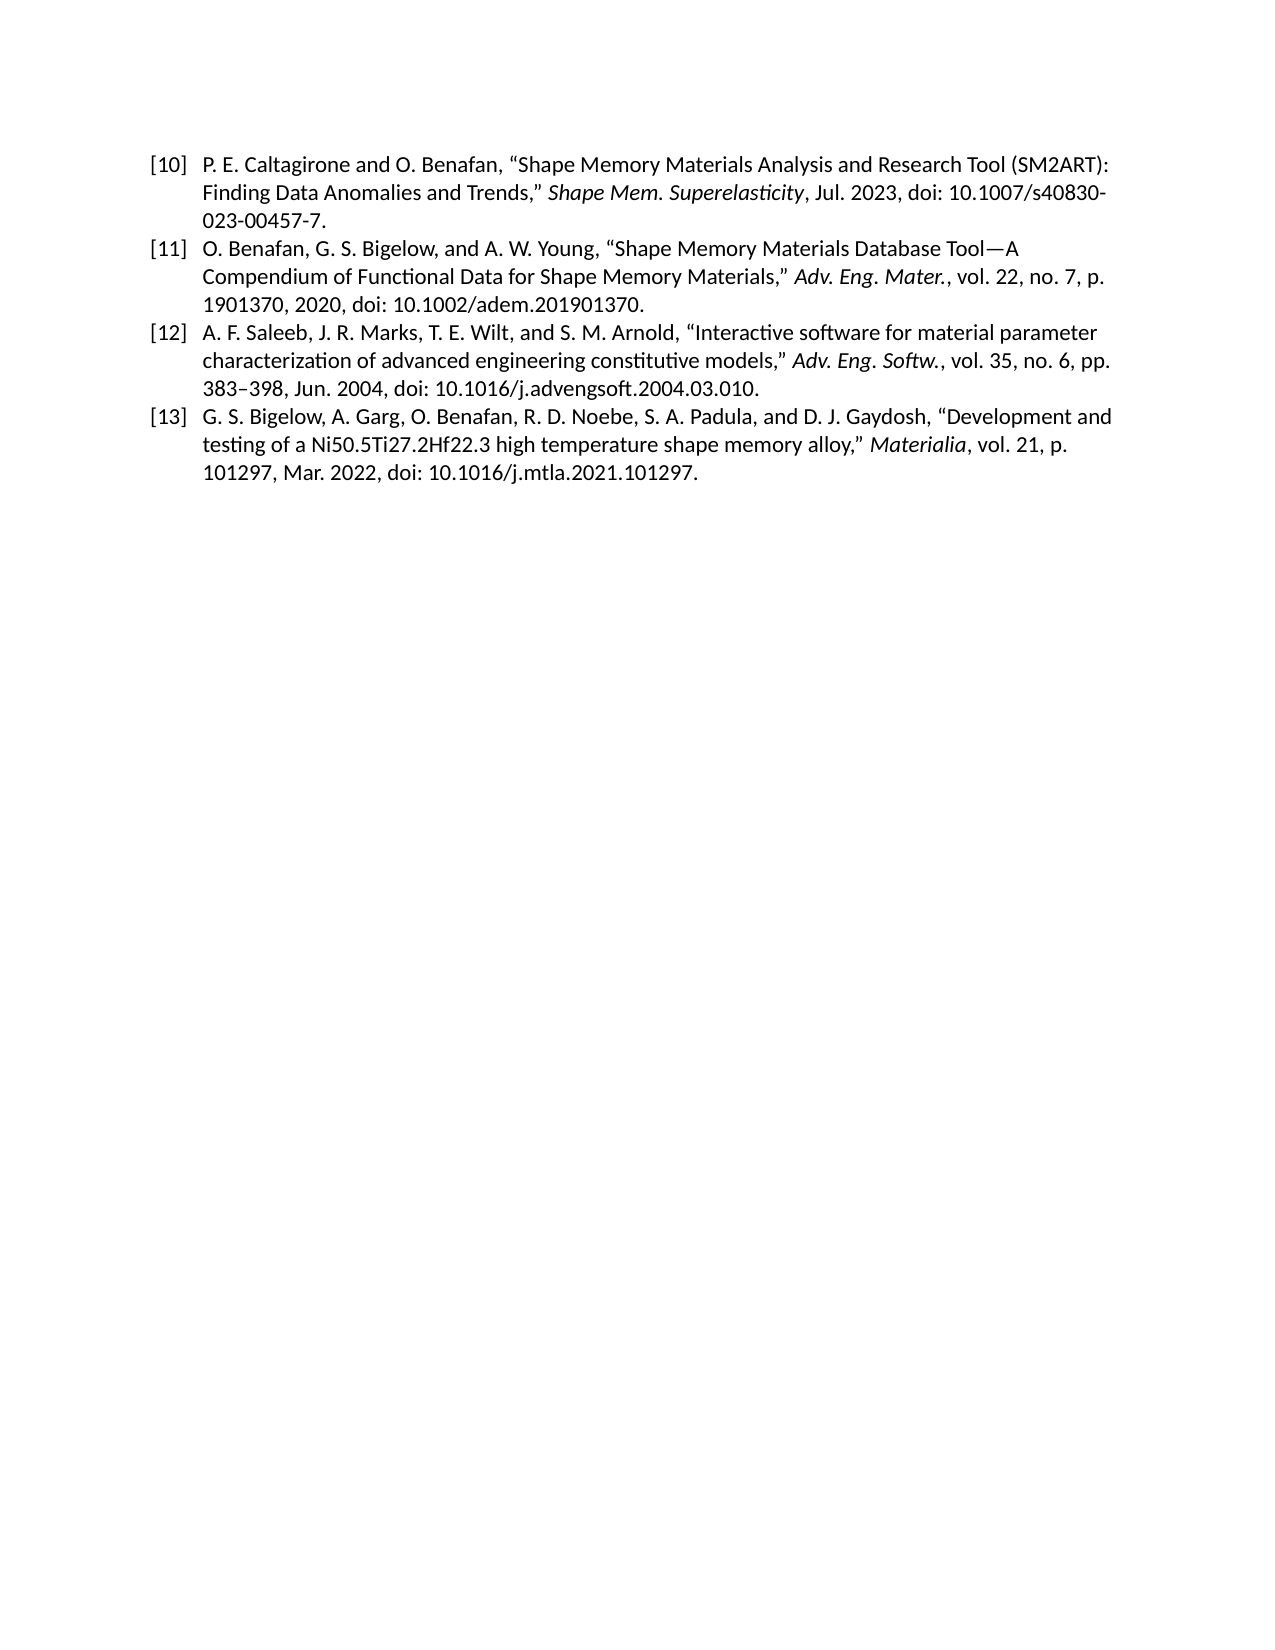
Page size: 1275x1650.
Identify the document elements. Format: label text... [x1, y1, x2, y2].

text [13] G. S. Bigelow, A. Garg, O. Benafan, R. D. Noebe, S. A. Padula, and D. J. Gaydosh, “Development and testing of a Ni50.5Ti27.2Hf22.3 high temperature shape memory alloy,” Materialia, vol. 21, p. 101297, Mar. 2022, doi: 10.1016/j.mtla.2021.101297. [150, 402, 1125, 486]
text [12] A. F. Saleeb, J. R. Marks, T. E. Wilt, and S. M. Arnold, “Interactive software for material parameter characterization of advanced engineering constitutive models,” Adv. Eng. Softw., vol. 35, no. 6, pp. 383–398, Jun. 2004, doi: 10.1016/j.advengsoft.2004.03.010. [150, 318, 1125, 402]
text [11] O. Benafan, G. S. Bigelow, and A. W. Young, “Shape Memory Materials Database Tool—A Compendium of Functional Data for Shape Memory Materials,” Adv. Eng. Mater., vol. 22, no. 7, p. 1901370, 2020, doi: 10.1002/adem.201901370. [150, 234, 1125, 318]
text [10] P. E. Caltagirone and O. Benafan, “Shape Memory Materials Analysis and Research Tool (SM2ART): Finding Data Anomalies and Trends,” Shape Mem. Superelasticity, Jul. 2023, doi: 10.1007/s40830-023-00457-7. [150, 150, 1125, 234]
